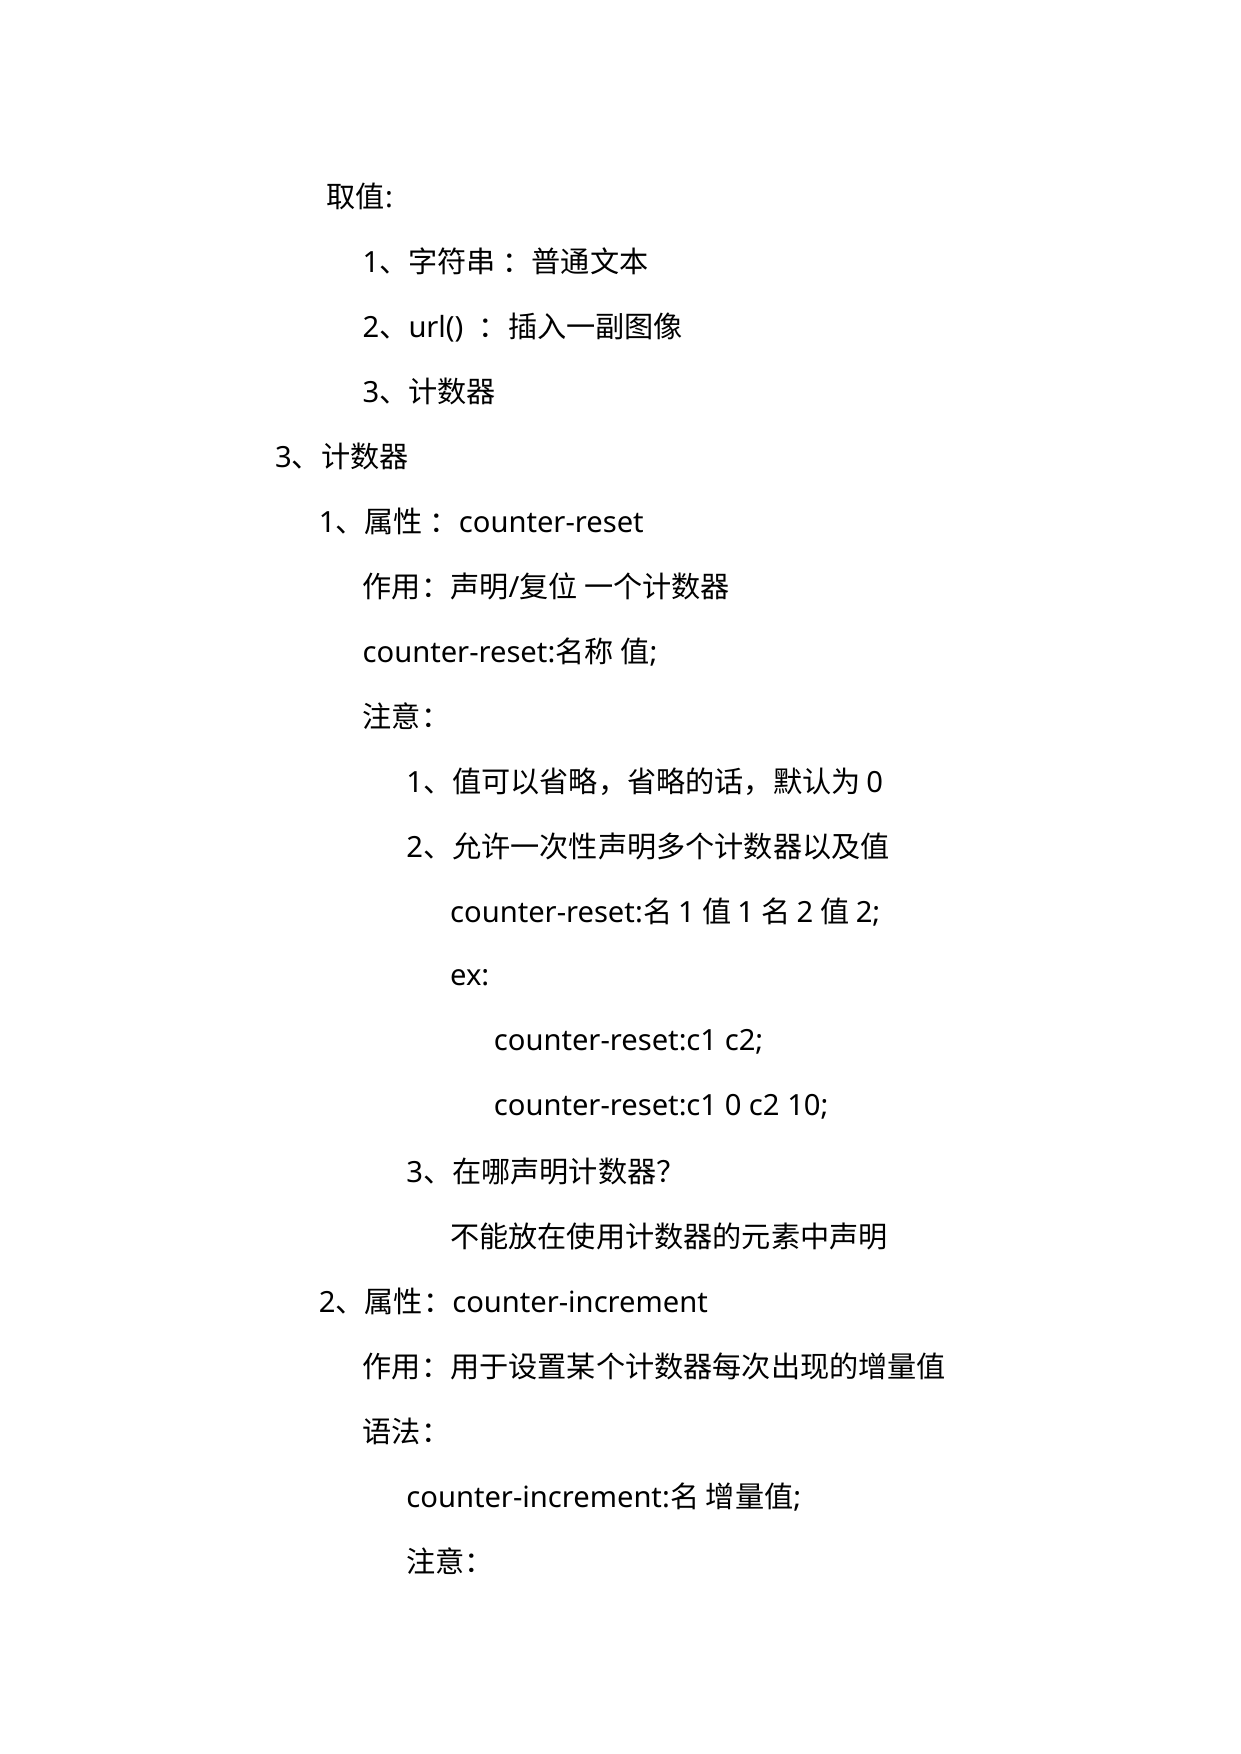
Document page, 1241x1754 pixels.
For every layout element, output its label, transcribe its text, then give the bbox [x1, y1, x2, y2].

text 2、url() ：插入一副图像 [187, 292, 1053, 357]
text 注意： [187, 682, 1053, 747]
text 3、计数器 [187, 357, 1053, 422]
text 2、允许一次性声明多个计数器以及值 [187, 812, 1053, 877]
text 1、值可以省略，省略的话，默认为0 [187, 747, 1053, 812]
text 不能放在使用计数器的元素中声明 [187, 1202, 1053, 1267]
text 2、属性：counter-increment [187, 1267, 1053, 1332]
text ex: [187, 942, 1053, 1007]
text 作用：声明/复位 一个计数器 [187, 552, 1053, 617]
text counter-reset:c1 0 c2 10; [187, 1072, 1053, 1137]
text 取值: [187, 162, 1053, 227]
text 作用：用于设置某个计数器每次出现的增量值 [187, 1332, 1053, 1397]
text counter-reset:名称 值; [187, 617, 1053, 682]
text 1、字符串 ：普通文本 [187, 227, 1053, 292]
text counter-reset:c1 c2; [187, 1007, 1053, 1072]
text counter-increment:名 增量值; [187, 1462, 1053, 1527]
text 3、计数器 [187, 422, 1053, 487]
text 1、属性 ：counter-reset [187, 487, 1053, 552]
text 3、在哪声明计数器？ [187, 1137, 1053, 1202]
text 注意： [187, 1527, 1053, 1592]
text 语法： [187, 1397, 1053, 1462]
text counter-reset:名1 值1 名2 值2; [187, 877, 1053, 942]
